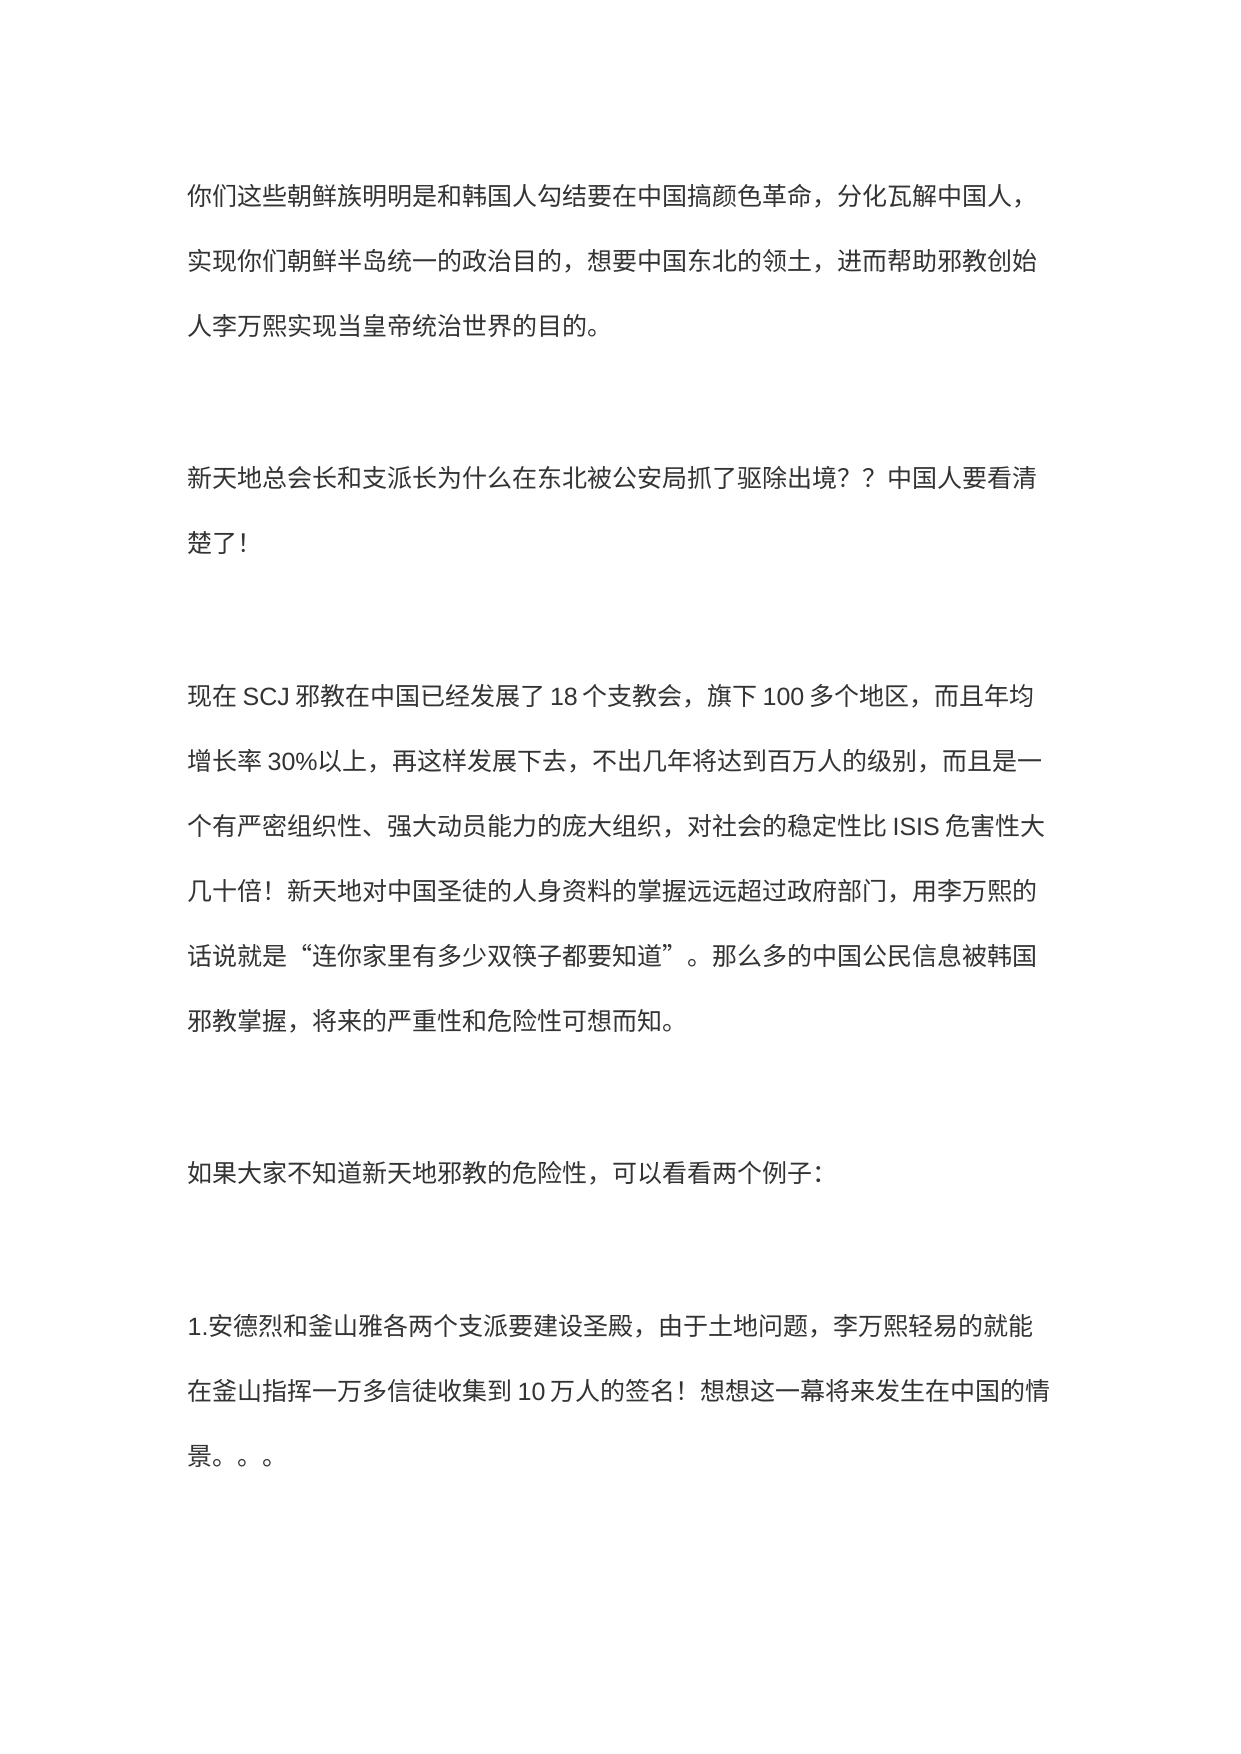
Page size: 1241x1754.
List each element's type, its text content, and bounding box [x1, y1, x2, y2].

text 你们这些朝鲜族明明是和韩国人勾结要在中国搞颜色革命，分化瓦解中国人，实现你们朝鲜半岛统一的政治目的，想要中国东北的领土，进而帮助邪教创始人李万熙实现当皇帝统治世界的目的。 [187, 162, 1053, 357]
text 新天地总会长和支派长为什么在东北被公安局抓了驱除出境？？中国人要看清楚了！ [187, 444, 1053, 574]
text 现在SCJ邪教在中国已经发展了18个支教会，旗下100多个地区，而且年均增长率30%以上，再这样发展下去，不出几年将达到百万人的级别，而且是一个有严密组织性、强大动员能力的庞大组织，对社会的稳定性比ISIS危害性大几十倍！新天地对中国圣徒的人身资料的掌握远远超过政府部门，用李万熙的话说就是“连你家里有多少双筷子都要知道”。那么多的中国公民信息被韩国邪教掌握，将来的严重性和危险性可想而知。 [187, 662, 1053, 1052]
text 如果大家不知道新天地邪教的危险性，可以看看两个例子： [187, 1139, 1053, 1204]
text 1.安德烈和釜山雅各两个支派要建设圣殿，由于土地问题，李万熙轻易的就能在釜山指挥一万多信徒收集到10万人的签名！想想这一幕将来发生在中国的情景。。。 [187, 1292, 1053, 1487]
